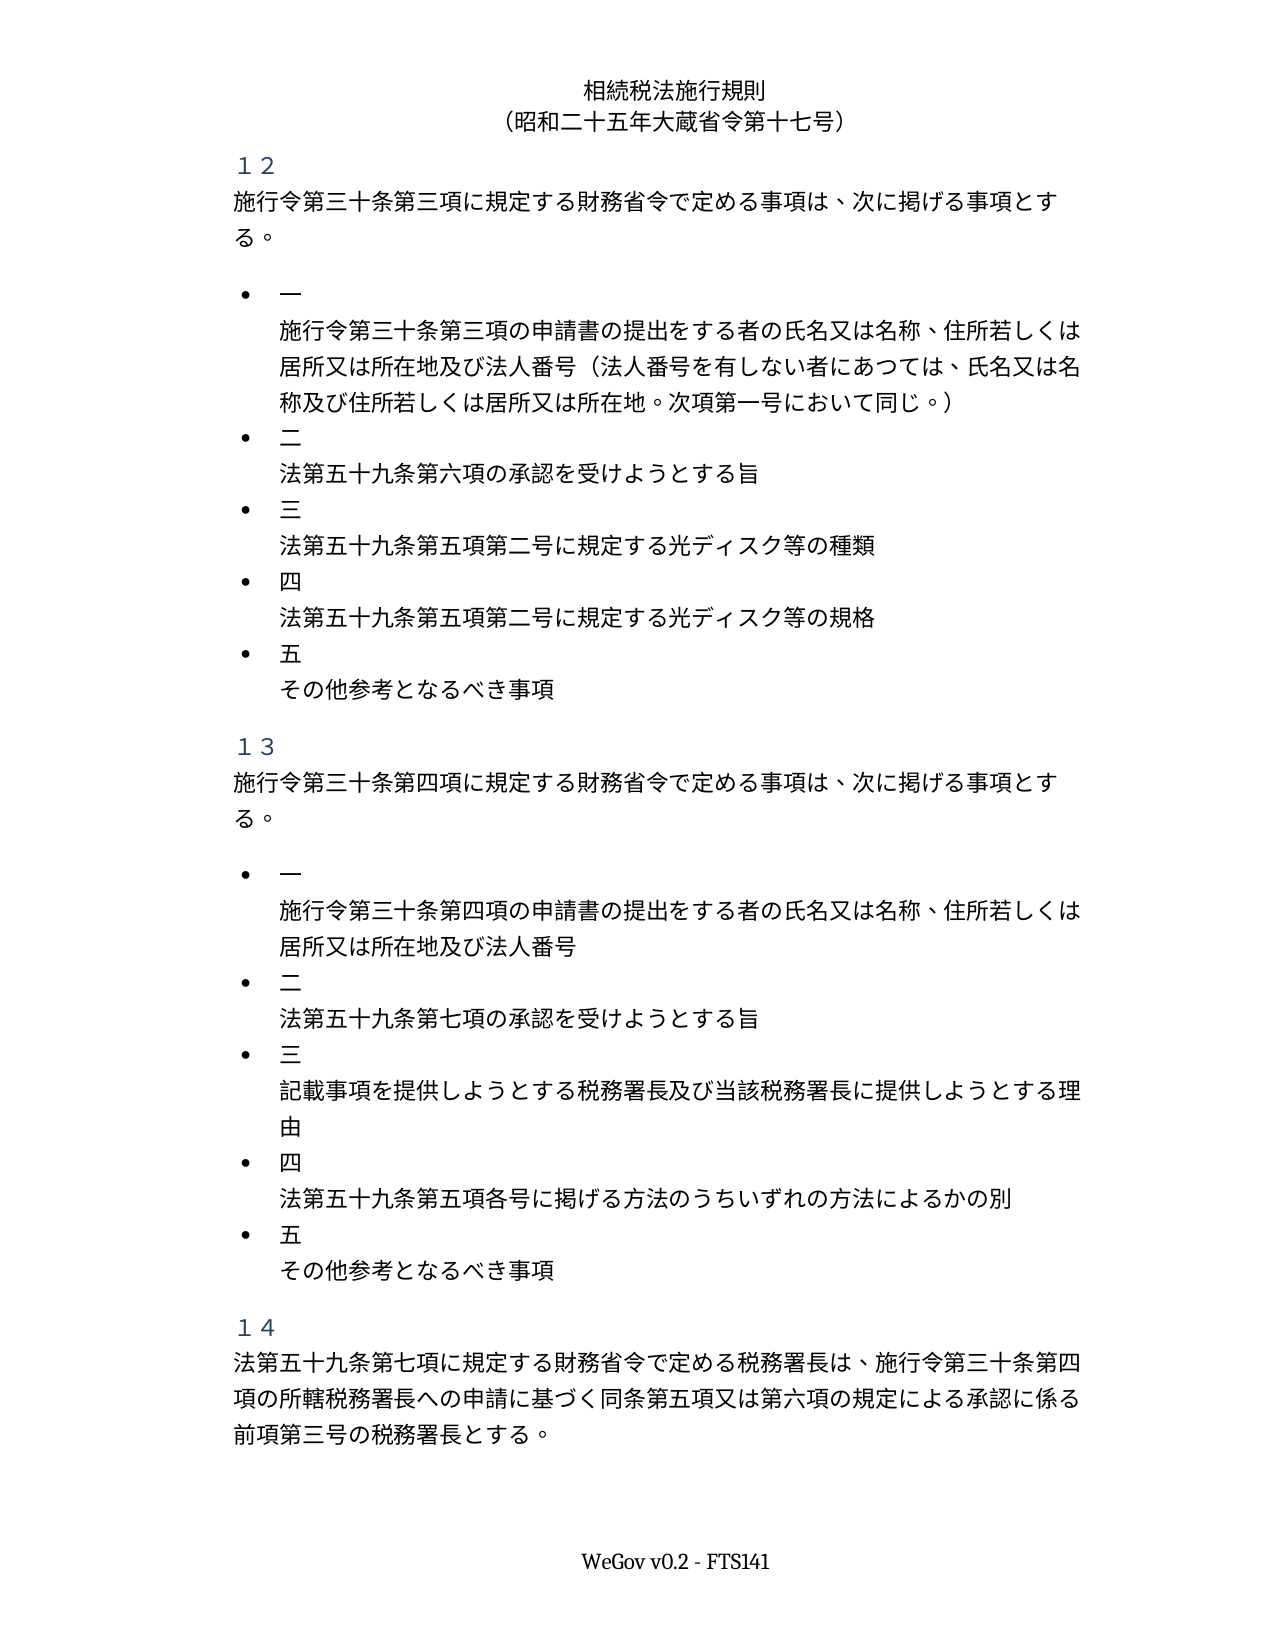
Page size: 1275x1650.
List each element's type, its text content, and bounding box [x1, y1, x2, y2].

list 三 記載事項を提供しようとする税務署長及び当該税務署長に提供しようとする理由 [242, 1039, 1087, 1142]
list 四 法第五十九条第五項各号に掲げる方法のうちいずれの方法によるかの別 [242, 1147, 1087, 1214]
list 四 法第五十九条第五項第二号に規定する光ディスク等の規格 [242, 566, 1087, 633]
subtitle １３ [233, 731, 1087, 762]
list 五 その他参考となるべき事項 [242, 1219, 1087, 1286]
text 法第五十九条第七項に規定する財務省令で定める税務署長は、施行令第三十条第四項の所轄税務署長への申請に基づく同条第五項又は第六項の規定による承認に係る前項第三号の税務署長とする。 [233, 1347, 1087, 1451]
list 一 施行令第三十条第三項の申請書の提出をする者の氏名又は名称、住所若しくは居所又は所在地及び法人番号（法人番号を有しない者にあつては、氏名又は名称及び住所若しくは居所又は所在地。次項第一号において同じ。） [242, 279, 1087, 418]
subtitle １４ [233, 1311, 1087, 1343]
list 二 法第五十九条第六項の承認を受けようとする旨 [242, 422, 1087, 489]
list 一 施行令第三十条第四項の申請書の提出をする者の氏名又は名称、住所若しくは居所又は所在地及び法人番号 [242, 859, 1087, 962]
subtitle １２ [233, 150, 1087, 181]
list 五 その他参考となるべき事項 [242, 638, 1087, 705]
text 施行令第三十条第三項に規定する財務省令で定める事項は、次に掲げる事項とする。 [233, 186, 1087, 253]
list 二 法第五十九条第七項の承認を受けようとする旨 [242, 967, 1087, 1034]
list 三 法第五十九条第五項第二号に規定する光ディスク等の種類 [242, 494, 1087, 561]
text 施行令第三十条第四項に規定する財務省令で定める事項は、次に掲げる事項とする。 [233, 767, 1087, 834]
